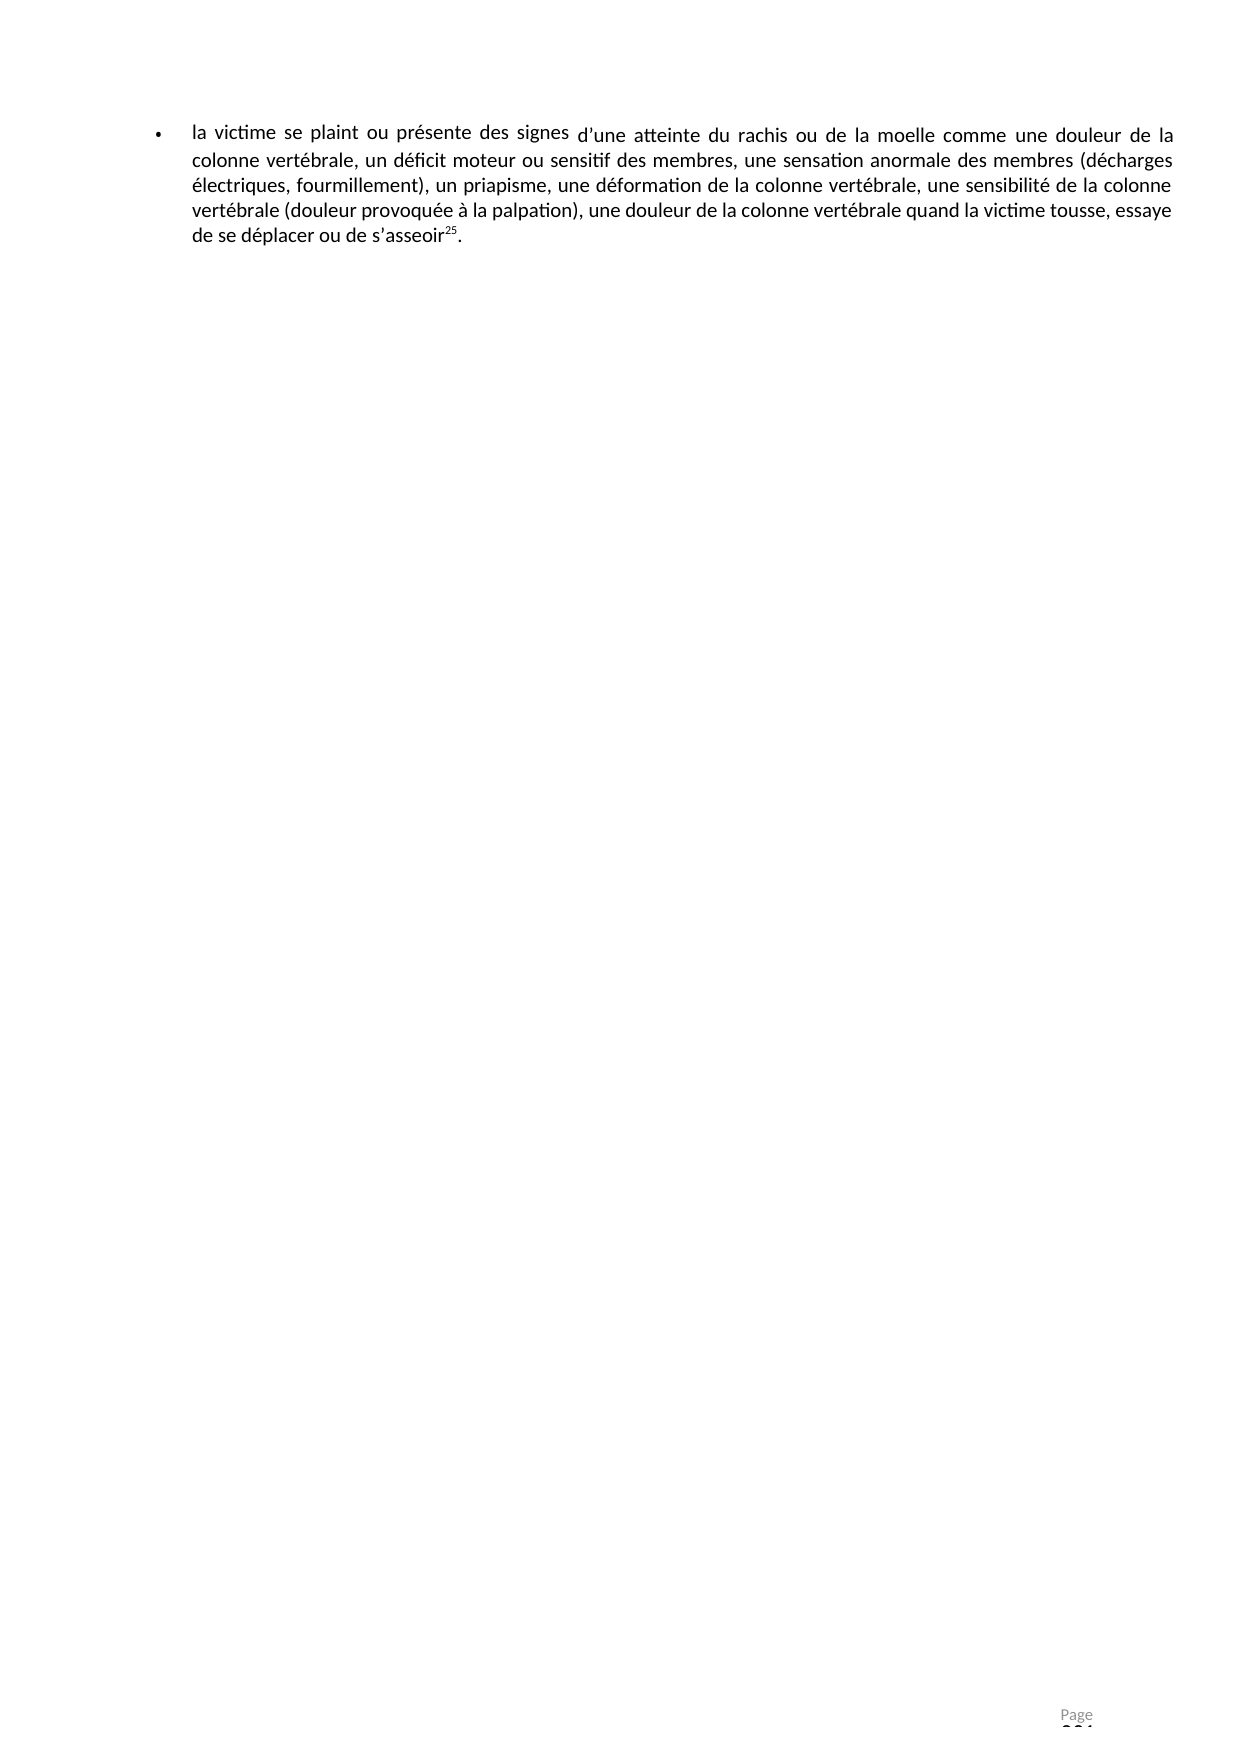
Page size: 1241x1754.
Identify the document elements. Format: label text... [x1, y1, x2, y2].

list la victime se plaint ou présente des signes d’une atteinte du rachis ou de la moelle comme une douleur de la colonne vertébrale, un déficit moteur ou sensitif des membres, une sensation anormale des membres (décharges électriques, fourmillement), un priapisme, une déformation de la colonne vertébrale, une sensibilité de la colonne vertébrale (douleur provoquée à la palpation), une douleur de la colonne vertébrale quand la victime tousse, essaye de se déplacer ou de s’asseoir25. [154, 119, 1174, 248]
